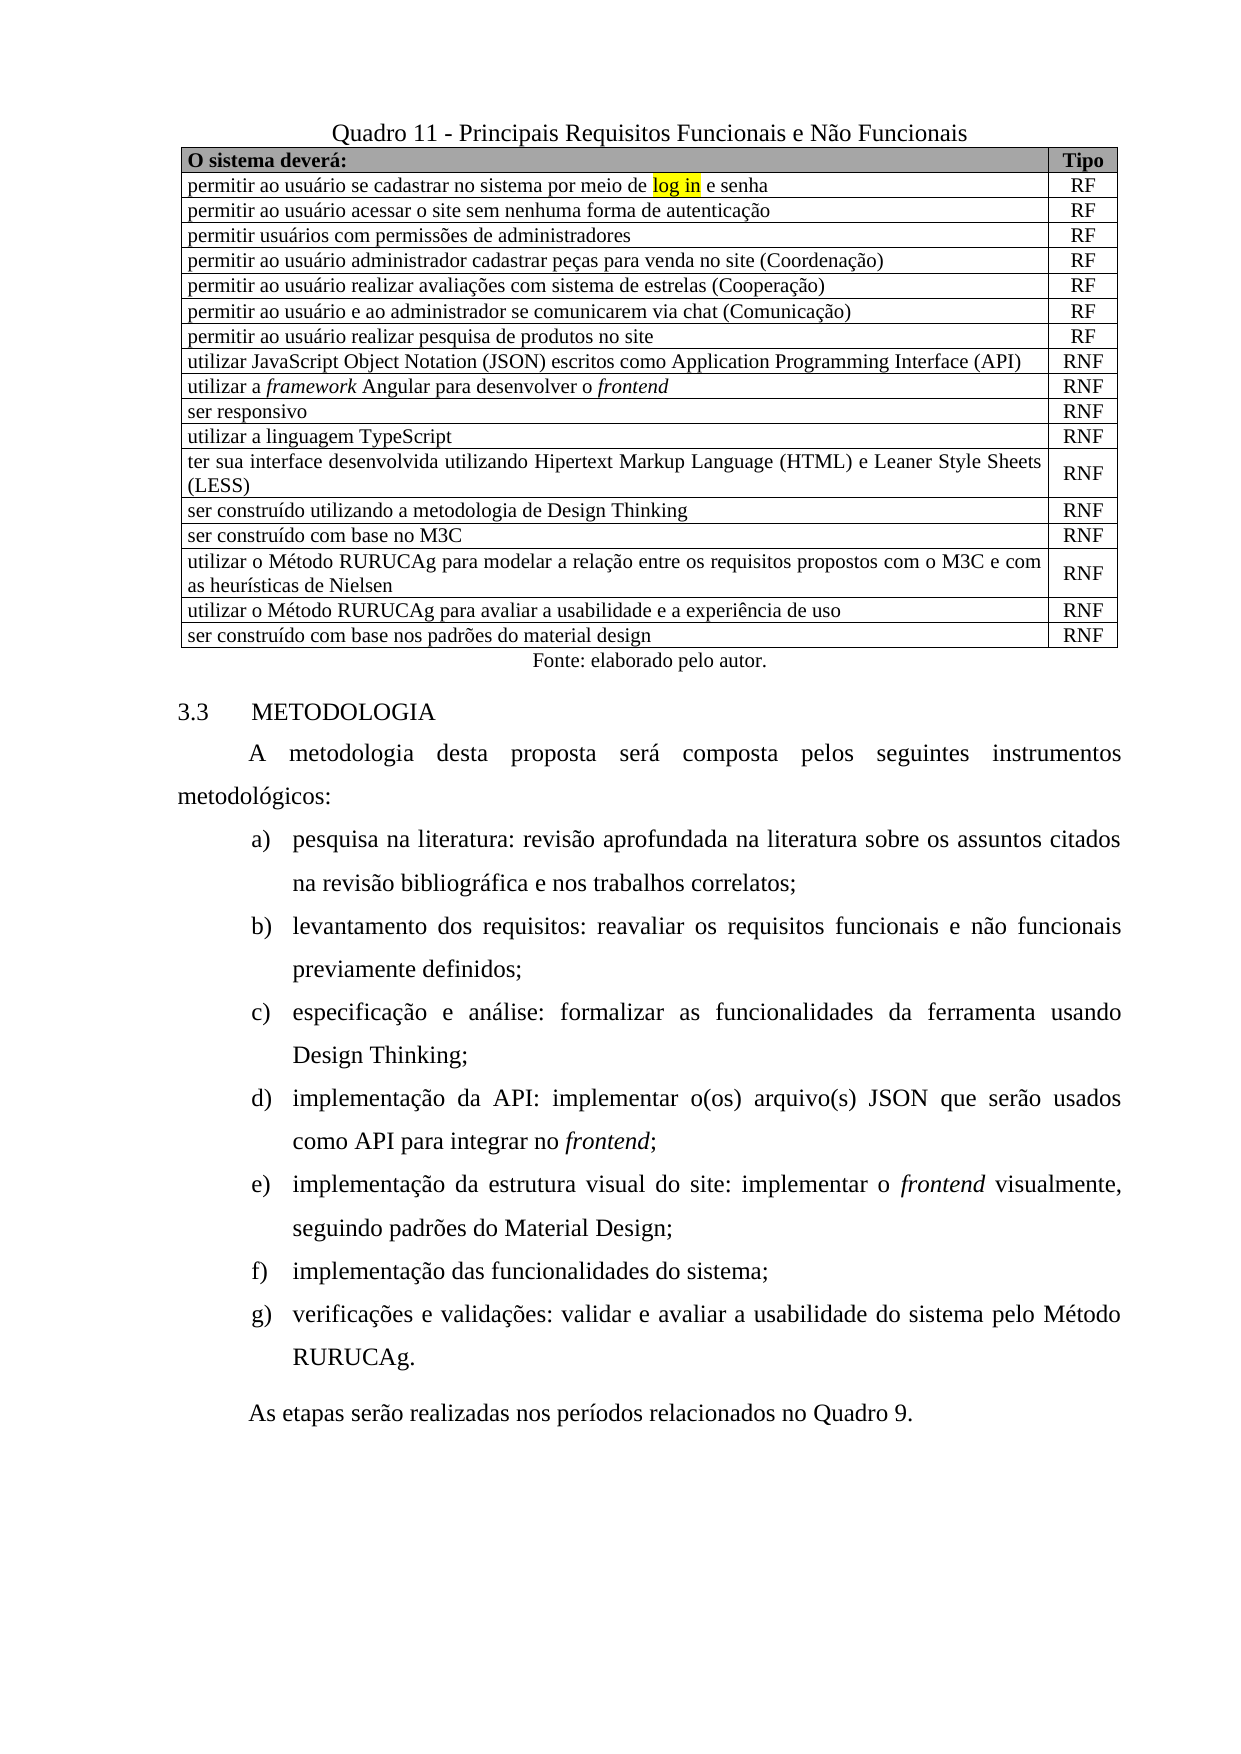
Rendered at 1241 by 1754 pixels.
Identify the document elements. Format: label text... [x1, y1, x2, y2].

table_cell RF [1049, 248, 1117, 272]
subtitle METODOLOGIA [177, 697, 1122, 726]
table_header O sistema deverá: [182, 148, 1048, 172]
table_cell RNF [1049, 449, 1117, 497]
table_cell RNF [1049, 598, 1117, 622]
text especificação e análise: formalizar as funcionalidades da ferramenta usando Design Thinking; [251, 997, 1122, 1069]
table_cell utilizar o Método RURUCAg para modelar a relação entre os requisitos propostos com o M3C e com as heurísticas de Nielsen [182, 549, 1048, 597]
table_cell RNF [1049, 424, 1117, 448]
table_cell permitir ao usuário realizar avaliações com sistema de estrelas (Cooperação) [182, 274, 1048, 297]
table_cell RF [1049, 274, 1117, 297]
table_cell utilizar o Método RURUCAg para avaliar a usabilidade e a experiência de uso [182, 598, 1048, 622]
table_cell RF [1049, 324, 1117, 348]
table_cell permitir ao usuário realizar pesquisa de produtos no site [182, 324, 1048, 348]
table_cell permitir ao usuário se cadastrar no sistema por meio de log in e senha [182, 173, 653, 197]
table_cell permitir ao usuário se cadastrar no sistema por meio de log in e senha [701, 173, 1048, 197]
table_cell RF [1049, 173, 1117, 197]
table_cell permitir ao usuário acessar o site sem nenhuma forma de autenticação [182, 198, 1048, 222]
table_cell RNF [1049, 549, 1117, 597]
table_header Tipo [1049, 148, 1117, 172]
table_cell utilizar a linguagem TypeScript [182, 424, 1048, 448]
table_cell ser construído com base nos padrões do material design [182, 623, 1048, 647]
list pesquisa na literatura: revisão aprofundada na literatura sobre os assuntos citados na revisão bibliográfica e nos trabalhos correlatos; [251, 824, 1122, 896]
text levantamento dos requisitos: reavaliar os requisitos funcionais e não funcionais previamente definidos; [251, 911, 1122, 983]
table_cell ser responsivo [182, 399, 1048, 423]
table_cell RNF [1049, 498, 1117, 522]
table_cell RF [1049, 198, 1117, 222]
table_cell RF [1049, 299, 1117, 323]
text Fonte: elaborado pelo autor. [177, 648, 1122, 672]
table_cell RNF [1049, 623, 1117, 647]
text implementação da API: implementar o(os) arquivo(s) JSON que serão usados como API para integrar no frontend; [251, 1083, 1122, 1155]
table_cell RNF [1049, 349, 1117, 373]
table_cell ser construído utilizando a metodologia de Design Thinking [182, 498, 1048, 522]
table_cell RNF [1049, 524, 1117, 547]
table_cell permitir ao usuário e ao administrador se comunicarem via chat (Comunicação) [182, 299, 1048, 323]
text A metodologia desta proposta será composta pelos seguintes instrumentos metodológicos: [177, 738, 1122, 810]
table_cell permitir ao usuário administrador cadastrar peças para venda no site (Coordenação) [182, 248, 1048, 272]
table_cell utilizar a framework Angular para desenvolver o frontend [182, 374, 1048, 398]
table_cell RF [1049, 223, 1117, 247]
table_cell RNF [1049, 374, 1117, 398]
table_cell permitir usuários com permissões de administradores [182, 223, 1048, 247]
text implementação da estrutura visual do site: implementar o frontend visualmente, seguindo padrões do Material Design; [251, 1169, 1122, 1241]
table_cell utilizar JavaScript Object Notation (JSON) escritos como Application Programming Interface (API) [182, 349, 1048, 373]
text implementação das funcionalidades do sistema; [251, 1256, 1122, 1284]
text verificações e validações: validar e avaliar a usabilidade do sistema pelo Método RURUCAg. [251, 1299, 1122, 1371]
table_cell RNF [1049, 399, 1117, 423]
table_cell ser construído com base no M3C [182, 524, 1048, 547]
table_cell ter sua interface desenvolvida utilizando Hipertext Markup Language (HTML) e Leaner Style Sheets (LESS) [182, 449, 1048, 497]
